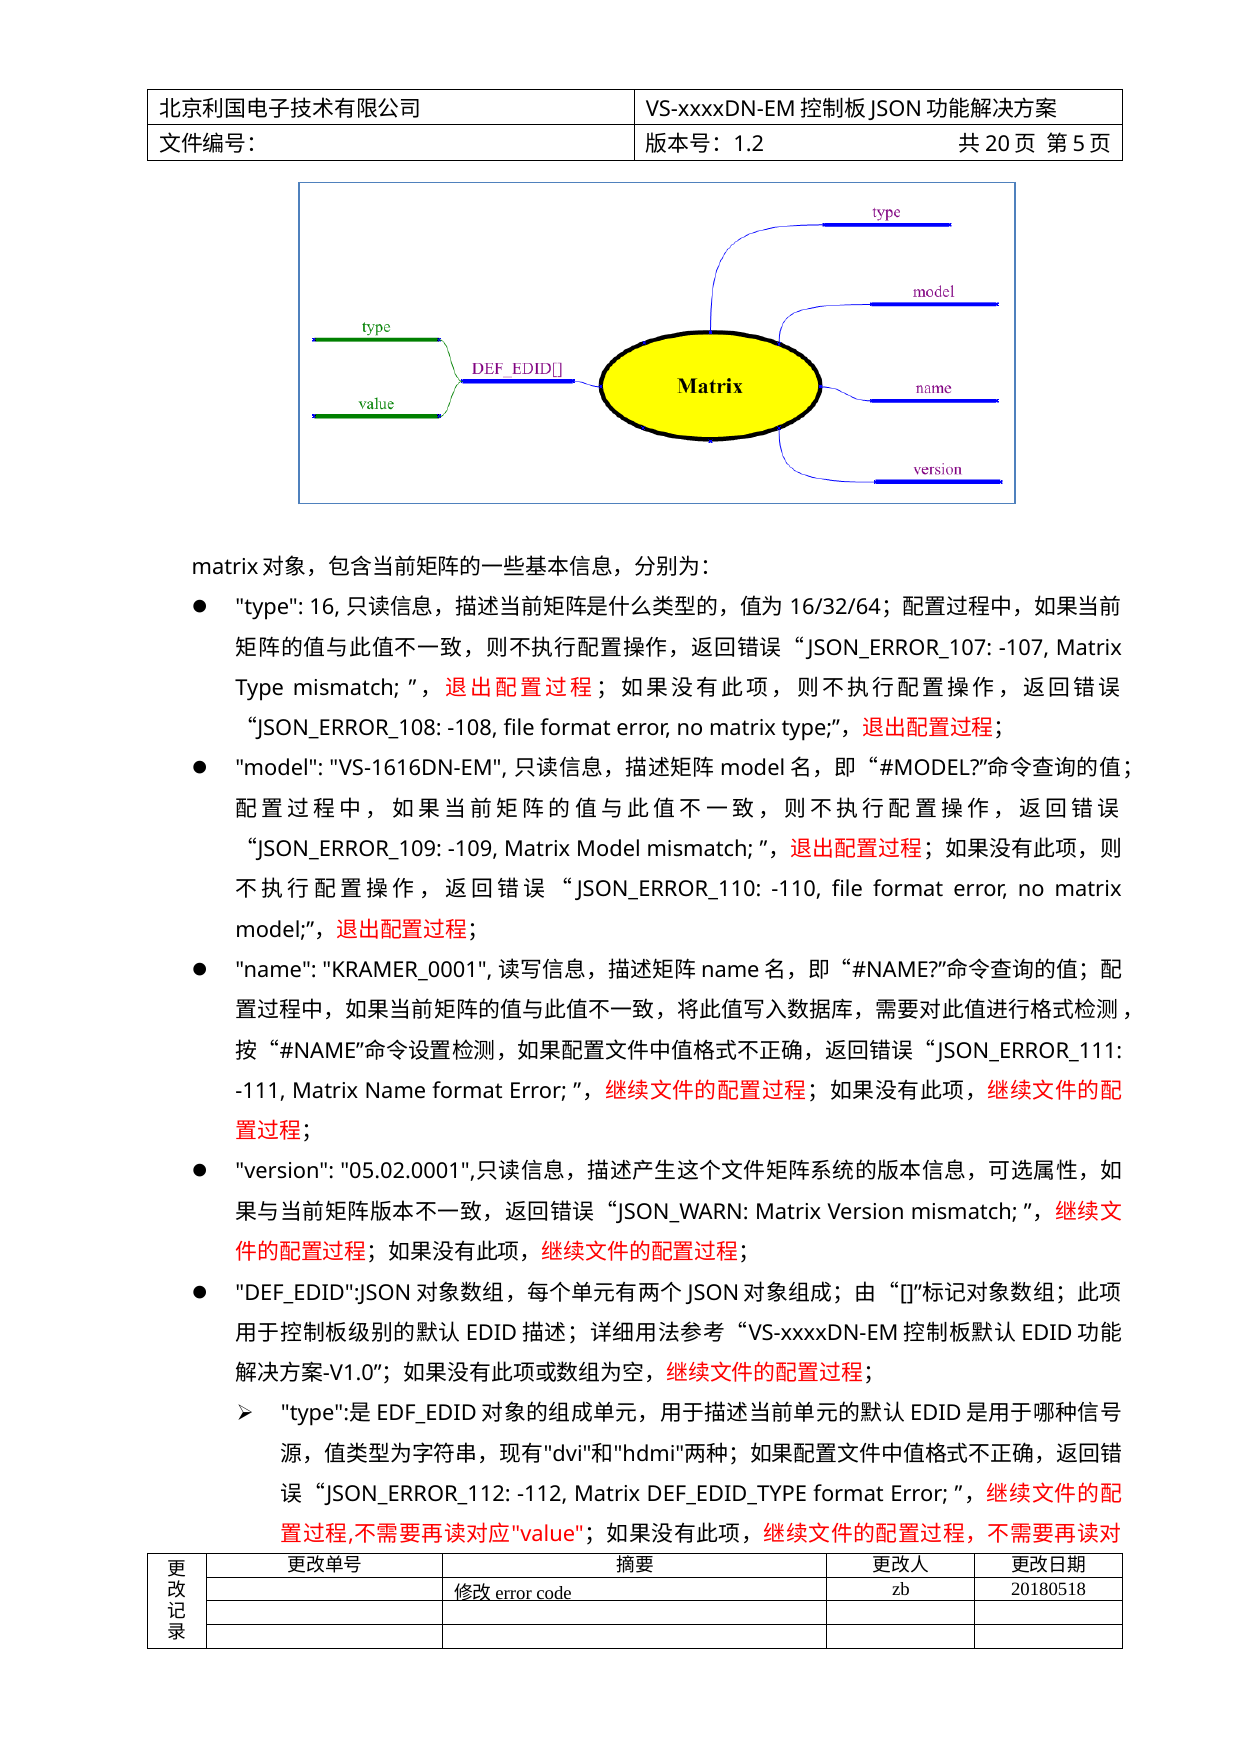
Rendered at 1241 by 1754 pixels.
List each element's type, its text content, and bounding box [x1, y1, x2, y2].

list "version": "05.02.0001",只读信息，描述产生这个文件矩阵系统的版本信息，可选属性，如果与当前矩阵版本不一致，返回错误“JSON_WARN: Matrix Version mismatch; ”，继续文件的配置过程；如果没有此项，继续文件的配置过程； [191, 1149, 1122, 1270]
picture [300, 183, 1014, 503]
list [236, 1391, 1122, 1552]
list "type": 16, 只读信息，描述当前矩阵是什么类型的，值为16/32/64；配置过程中，如果当前矩阵的值与此值不一致，则不执行配置操作，返回错误“JSON_ERROR_107: -107, Matrix Type mismatch; ”，退出配置过程；如果没有此项，则不执行配置操作，返回错误“JSON_ERROR_108: -108, file format error, no matrix type;”，退出配置过程； [191, 585, 1122, 746]
text matrix对象，包含当前矩阵的一些基本信息，分别为： [148, 544, 1122, 585]
list "name": "KRAMER_0001", 读写信息，描述矩阵name名，即“#NAME?”命令查询的值；配置过程中，如果当前矩阵的值与此值不一致，将此值写入数据库，需要对此值进行格式检测，按“#NAME”命令设置检测，如果配置文件中值格式不正确，返回错误“JSON_ERROR_111: -111, Matrix Name format Error; ”，继续文件的配置过程；如果没有此项，继续文件的配置过程； [191, 948, 1122, 1149]
list "DEF_EDID":JSON对象数组，每个单元有两个JSON对象组成；由“[]”标记对象数组；此项用于控制板级别的默认EDID描述；详细用法参考“VS-xxxxDN-EM控制板默认EDID功能解决方案-V1.0”；如果没有此项或数组为空，继续文件的配置过程； [191, 1270, 1122, 1391]
list "model": "VS-1616DN-EM", 只读信息，描述矩阵model名，即“#MODEL?”命令查询的值；配置过程中，如果当前矩阵的值与此值不一致，则不执行配置操作，返回错误“JSON_ERROR_109: -109, Matrix Model mismatch; ”，退出配置过程；如果没有此项，则不执行配置操作，返回错误“JSON_ERROR_110: -110, file format error, no matrix model;”，退出配置过程； [191, 746, 1122, 948]
